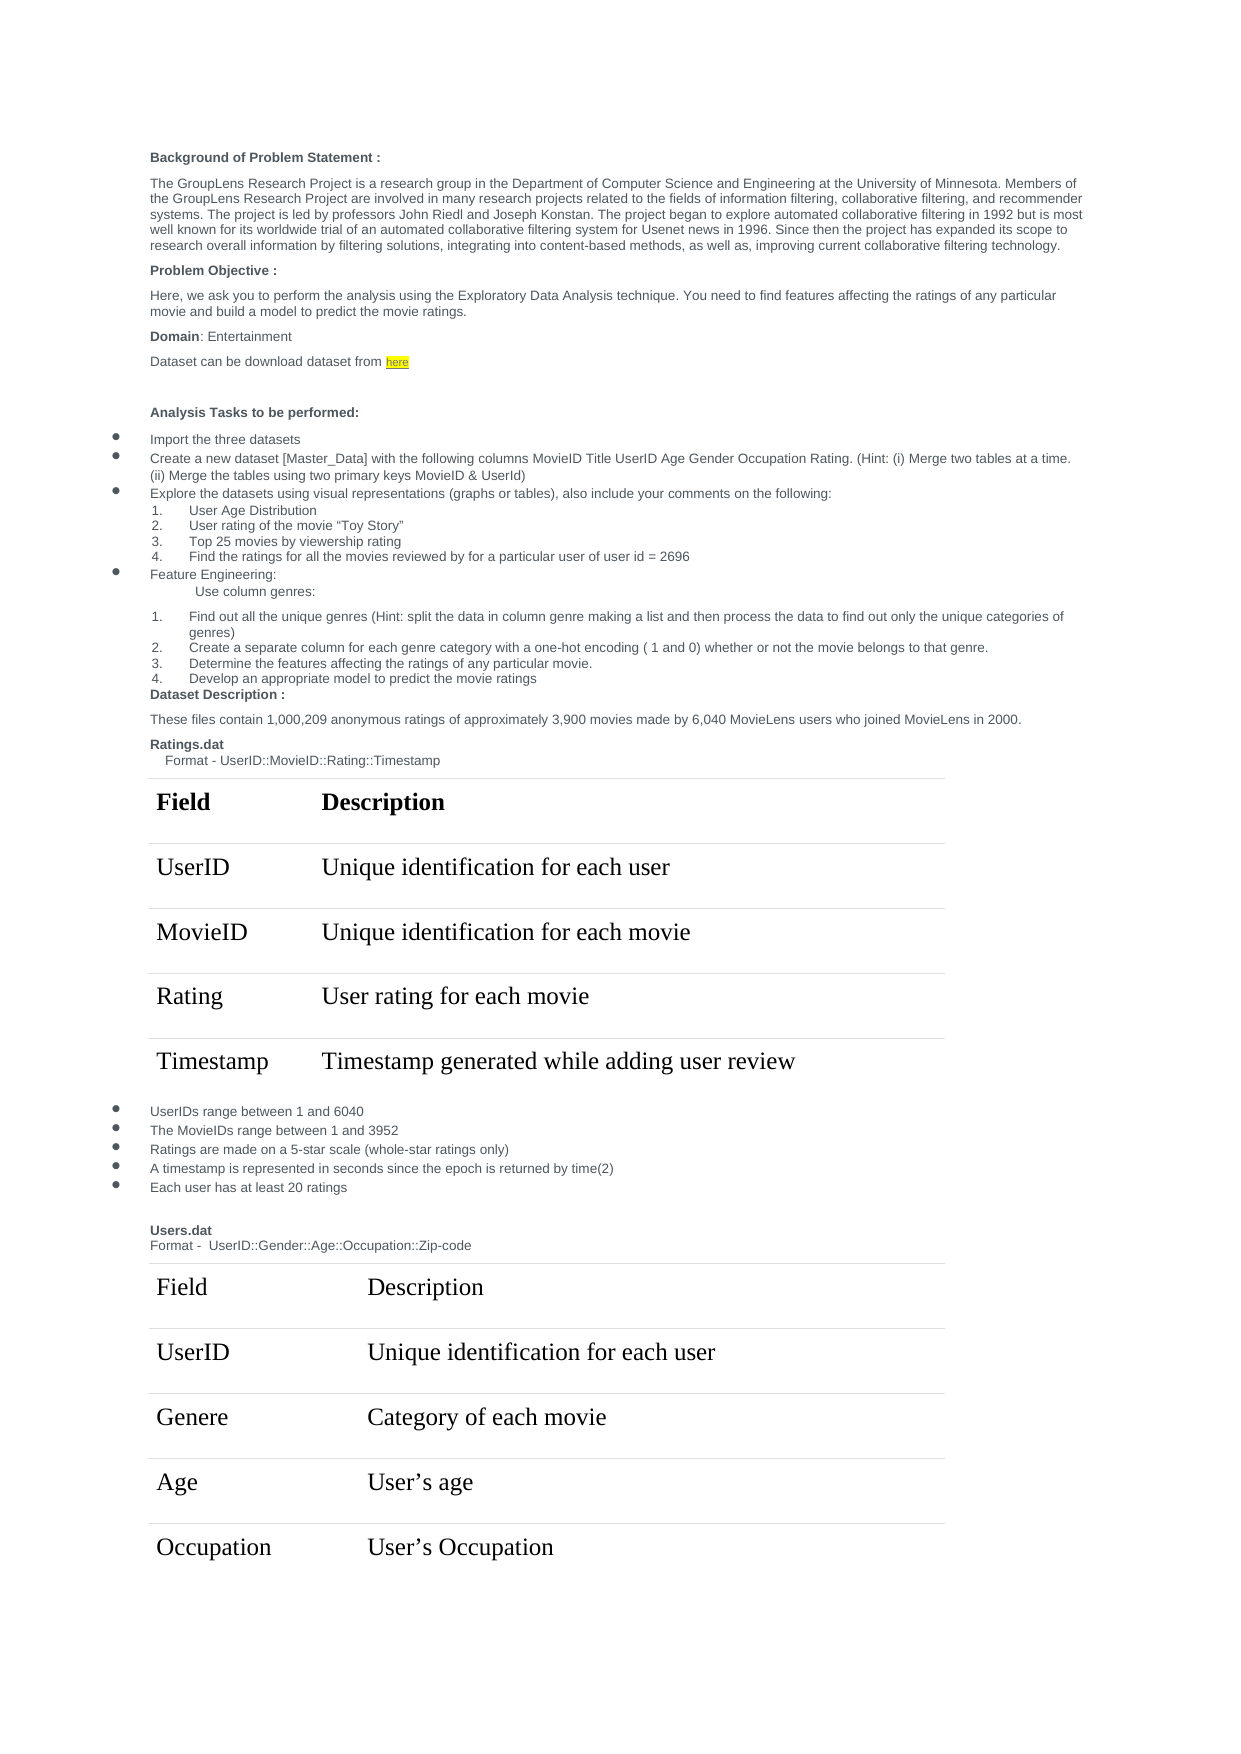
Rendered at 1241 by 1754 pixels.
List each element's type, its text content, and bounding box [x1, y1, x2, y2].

table_cell User rating for each movie [314, 974, 945, 1037]
text Analysis Tasks to be performed: [150, 405, 1090, 420]
text Domain: Entertainment [150, 329, 1090, 344]
list User Age Distribution [151, 502, 1090, 518]
text Dataset Description : [150, 686, 1090, 702]
table_cell UserID [149, 844, 313, 908]
table_cell UserID [149, 1329, 359, 1393]
text Use column genres: [150, 583, 1090, 599]
table_cell Age [149, 1459, 359, 1523]
list Find the ratings for all the movies reviewed by for a particular user of user id = 2696 [151, 549, 1090, 564]
table_header Field [149, 779, 313, 843]
table_header Field [149, 1264, 359, 1328]
text Problem Objective : [150, 263, 1090, 278]
list Create a new dataset [Master_Data] with the following columns MovieID Title UserID Age Gender Occupation Rating. (Hint: (i) Merge two tables at a time. (ii) Merge the tables using two primary keys MovieID & UserId) [112, 449, 1090, 483]
list Explore the datasets using visual representations (graphs or tables), also include your comments on the following: [112, 483, 1090, 502]
text Dataset can be download dataset from here [150, 354, 1090, 370]
list Top 25 movies by viewership rating [151, 533, 1090, 549]
list Ratings are made on a 5-star scale (whole-star ratings only) [112, 1140, 1090, 1159]
list Each user has at least 20 ratings [112, 1178, 1090, 1197]
table_header Description [359, 1264, 945, 1328]
list Develop an appropriate model to predict the movie ratings [151, 671, 1090, 686]
list A timestamp is represented in seconds since the epoch is returned by time(2) [112, 1159, 1090, 1178]
table_cell Unique identification for each user [314, 844, 945, 908]
list Determine the features affecting the ratings of any particular movie. [151, 655, 1090, 671]
list The MovieIDs range between 1 and 3952 [112, 1121, 1090, 1140]
text The GroupLens Research Project is a research group in the Department of Computer Science and Engineering at the University of Minnesota. Members of the GroupLens Research Project are involved in many research projects related to the fields of information filtering, collaborative filtering, and recommender systems. The project is led by professors John Riedl and Joseph Konstan. The project began to explore automated collaborative filtering in 1992 but is most well known for its worldwide trial of an automated collaborative filtering system for Usenet news in 1996. Since then the project has expanded its scope to research overall information by filtering solutions, integrating into content-based methods, as well as, improving current collaborative filtering technology. [150, 175, 1090, 253]
text Background of Problem Statement : [150, 150, 1090, 166]
list Create a separate column for each genre category with a one-hot encoding ( 1 and 0) whether or not the movie belongs to that genre. [151, 640, 1090, 655]
list UserIDs range between 1 and 6040 [112, 1102, 1090, 1121]
text Ratings.dat Format - UserID::MovieID::Rating::Timestamp [150, 737, 1090, 768]
table_cell User’s age [359, 1459, 945, 1523]
list Import the three datasets [112, 430, 1090, 449]
table_cell User’s Occupation [359, 1524, 945, 1588]
list Find out all the unique genres (Hint: split the data in column genre making a list and then process the data to find out only the unique categories of genres) [151, 609, 1090, 640]
table_header Description [314, 779, 945, 843]
table_cell Timestamp [149, 1039, 313, 1102]
text Here, we ask you to perform the analysis using the Exploratory Data Analysis technique. You need to find features affecting the ratings of any particular movie and build a model to predict the movie ratings. [150, 288, 1090, 319]
table_cell Rating [149, 974, 313, 1037]
table_cell Occupation [149, 1524, 359, 1588]
text Users.dat Format - UserID::Gender::Age::Occupation::Zip-code [150, 1222, 1090, 1253]
list User rating of the movie “Toy Story” [151, 518, 1090, 533]
table_cell Category of each movie [359, 1394, 945, 1458]
table_cell Timestamp generated while adding user review [314, 1039, 945, 1102]
table_cell Genere [149, 1394, 359, 1458]
table_cell MovieID [149, 909, 313, 973]
table_cell Unique identification for each user [359, 1329, 945, 1393]
table_cell Unique identification for each movie [314, 909, 945, 973]
text These files contain 1,000,209 anonymous ratings of approximately 3,900 movies made by 6,040 MovieLens users who joined MovieLens in 2000. [150, 712, 1090, 727]
list Feature Engineering: [112, 564, 1090, 583]
